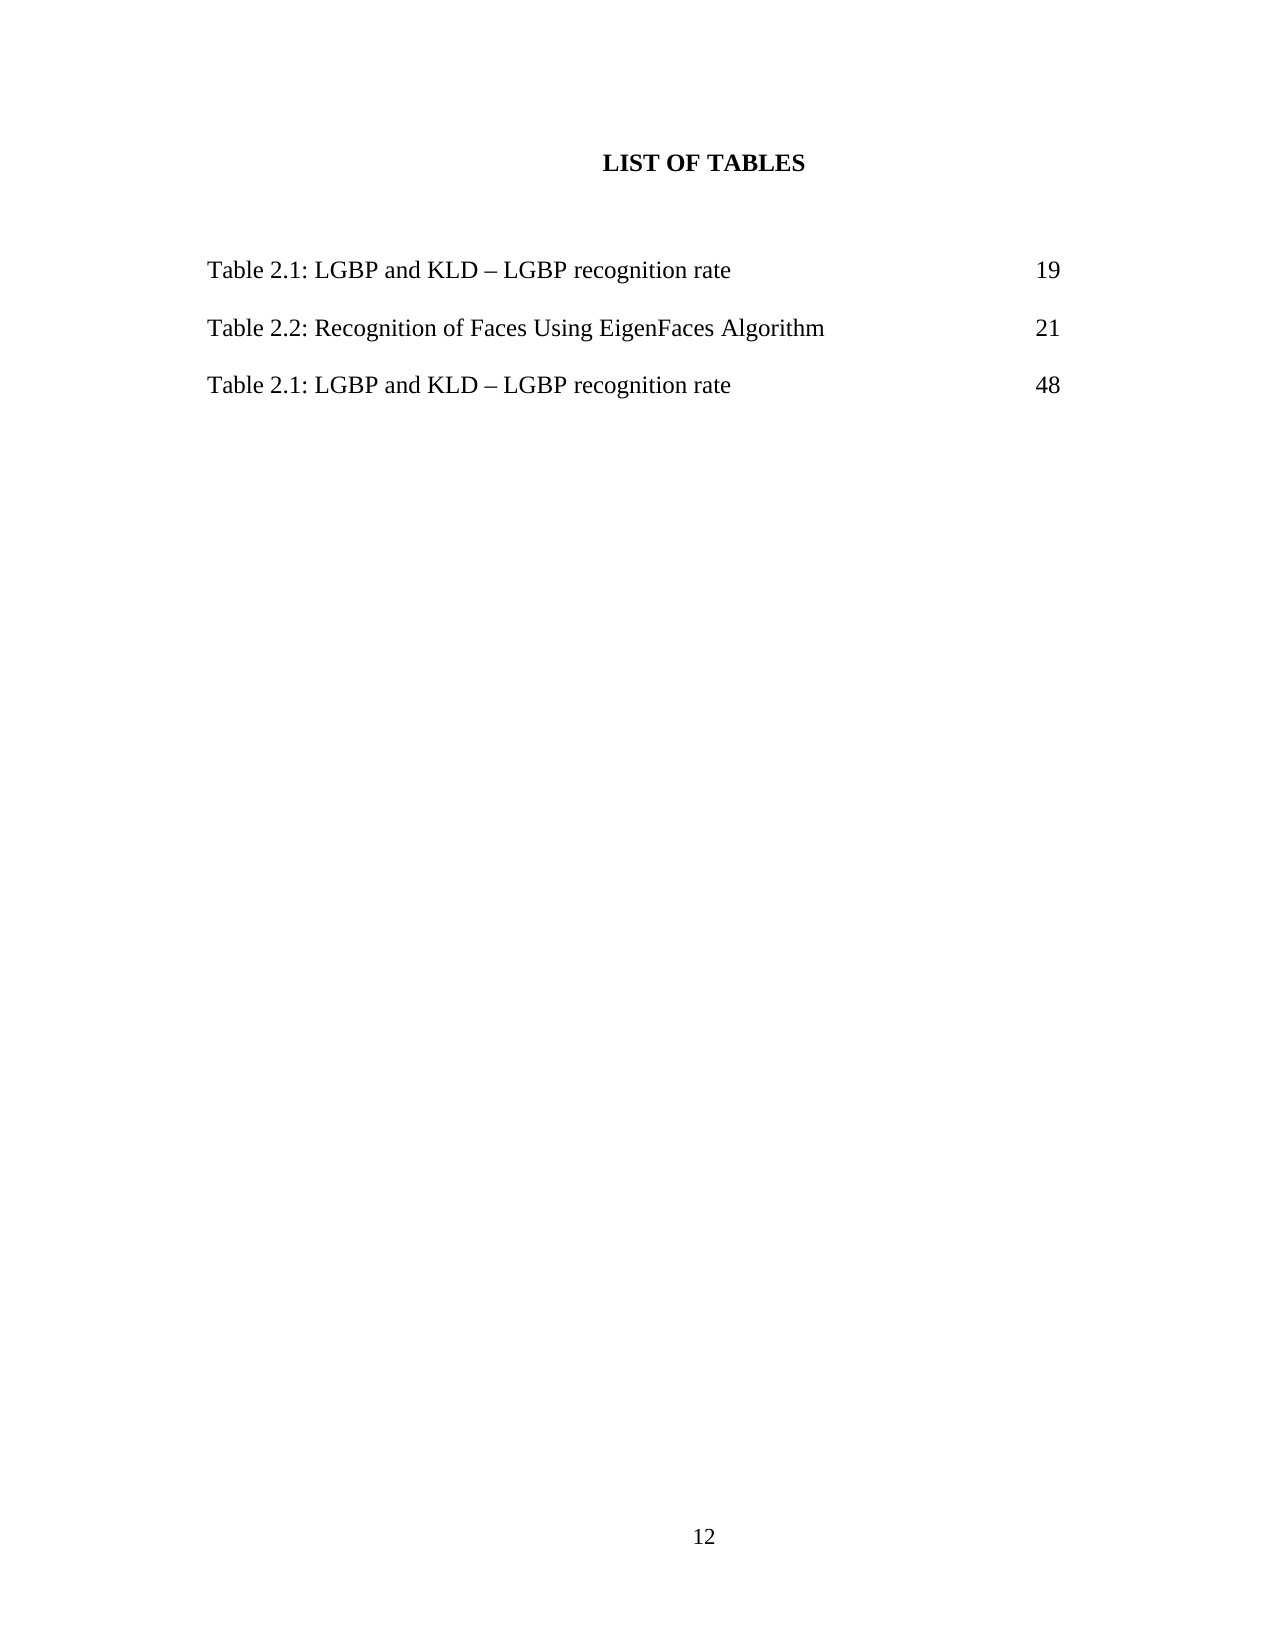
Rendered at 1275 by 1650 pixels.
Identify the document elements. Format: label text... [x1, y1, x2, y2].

text Table 2.1: LGBP and KLD – LGBP recognition rate 19 [207, 255, 1214, 284]
text Table 2.1: LGBP and KLD – LGBP recognition rate 48 [207, 370, 1214, 399]
text Table 2.2: Recognition of Faces Using EigenFaces Algorithm 21 [207, 313, 1214, 342]
text LIST OF TABLES [209, 148, 1199, 176]
